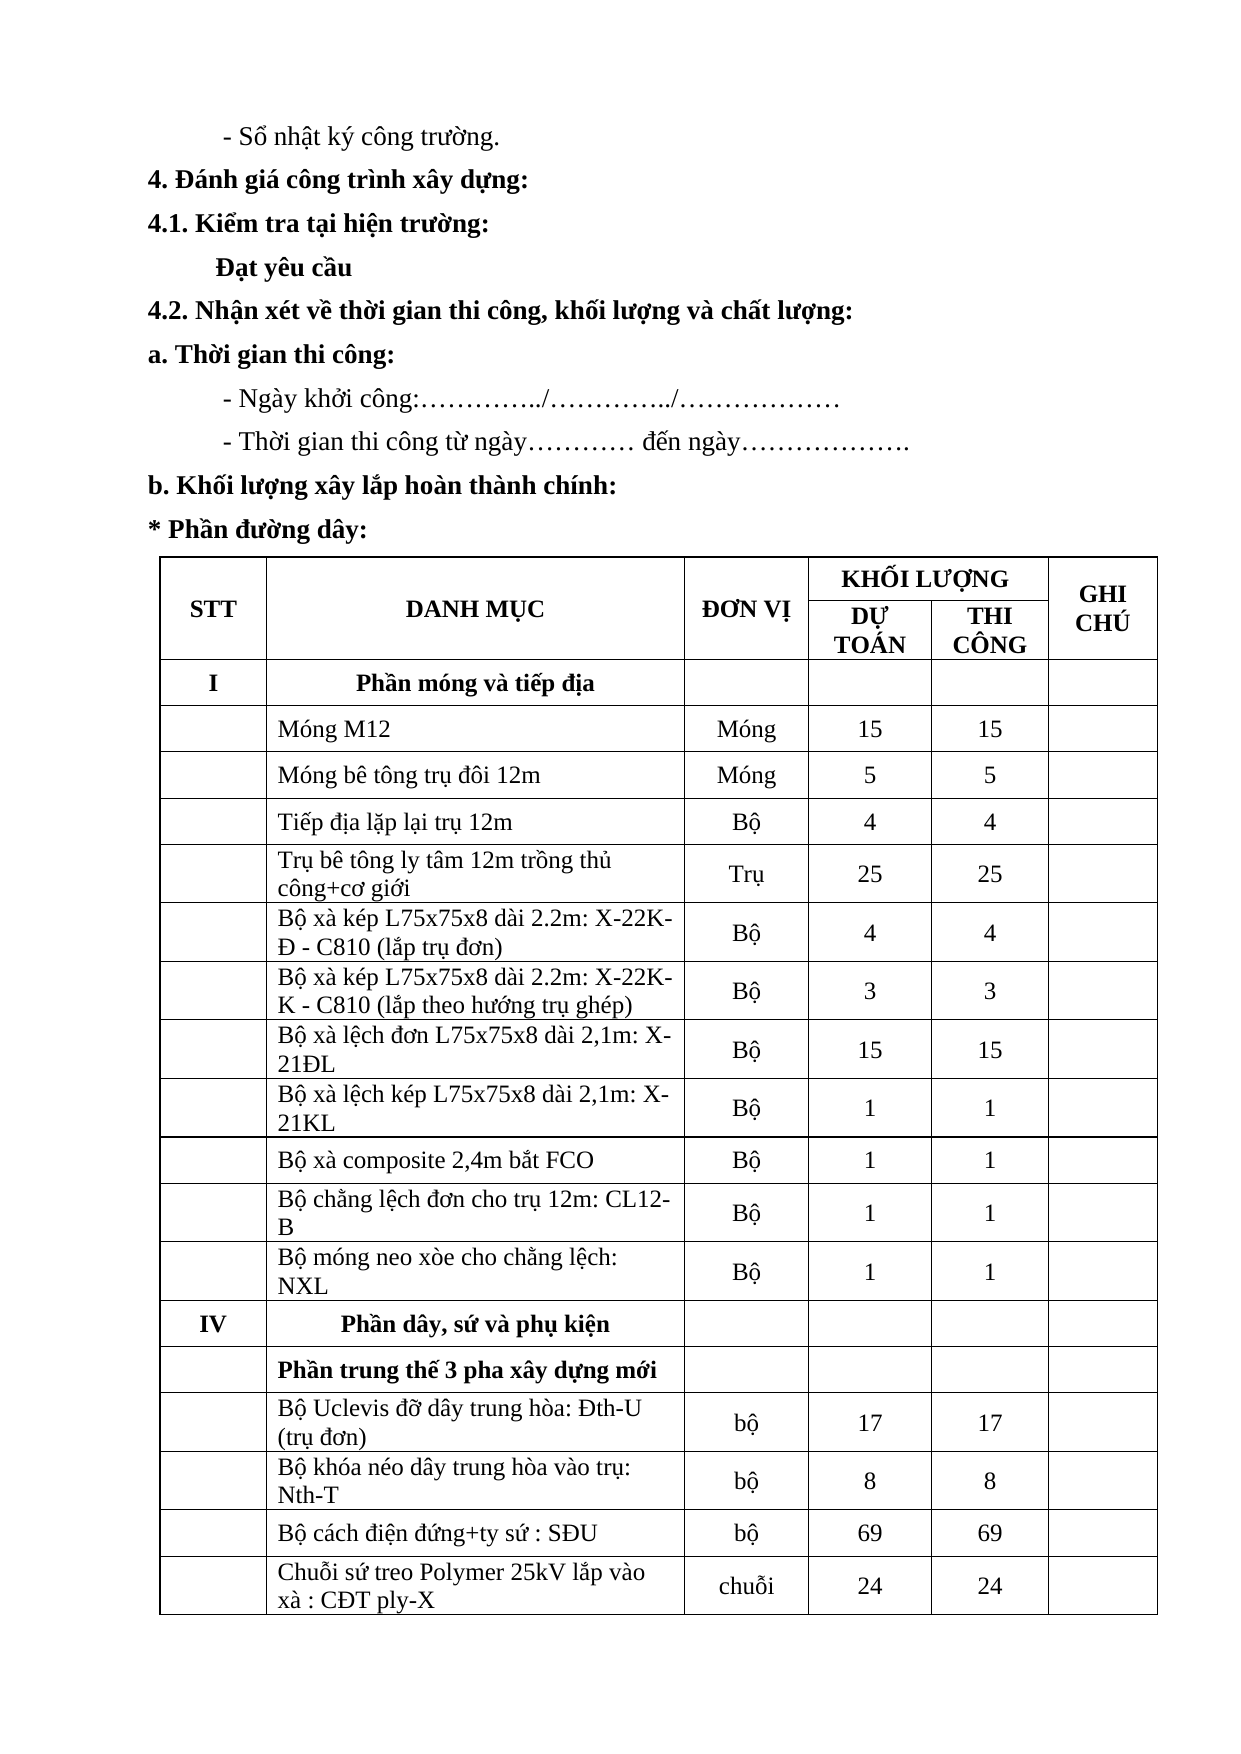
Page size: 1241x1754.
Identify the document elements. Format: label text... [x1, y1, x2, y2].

text * Phần đường dây: [148, 513, 1137, 544]
table_cell Tiếp địa lặp lại trụ 12m [267, 799, 684, 844]
table_cell [1049, 845, 1157, 902]
table_cell Phần móng và tiếp địa [267, 660, 684, 705]
table_header KHỐI LƯỢNG [809, 558, 1048, 600]
table_cell 15 [932, 706, 1048, 751]
table_cell chuỗi [685, 1557, 808, 1614]
table_cell [1049, 706, 1157, 751]
table_cell 69 [809, 1510, 931, 1556]
table_cell 8 [932, 1452, 1048, 1509]
table_cell [1049, 903, 1157, 961]
table_cell [161, 1079, 266, 1136]
table_cell Bộ [685, 1020, 808, 1078]
table_cell Bộ móng neo xòe cho chằng lệch: NXL [267, 1242, 684, 1300]
table_cell bộ [685, 1393, 808, 1451]
table_cell 24 [932, 1557, 1048, 1614]
table_cell [932, 660, 1048, 705]
table_cell Bộ xà kép L75x75x8 dài 2.2m: X-22K-Đ - C810 (lắp trụ đơn) [267, 903, 684, 961]
table_cell [932, 1301, 1048, 1346]
table_cell [161, 752, 266, 797]
table_cell 1 [809, 1079, 931, 1136]
table_cell [1049, 752, 1157, 797]
table_cell [161, 1510, 266, 1556]
table_cell [1049, 1347, 1157, 1392]
table_cell 4 [809, 799, 931, 844]
table_header ĐƠN VỊ [685, 558, 808, 659]
table_cell Bộ [685, 1138, 808, 1183]
table_cell [161, 962, 266, 1019]
table_cell Bộ [685, 903, 808, 961]
table_cell Bộ xà composite 2,4m bắt FCO [267, 1138, 684, 1183]
table_cell Bộ khóa néo dây trung hòa vào trụ: Nth-T [267, 1452, 684, 1509]
table_cell 4 [809, 903, 931, 961]
table_cell 3 [809, 962, 931, 1019]
table_cell DỰ TOÁN [809, 601, 931, 659]
table_cell [1049, 1301, 1157, 1346]
table_cell [161, 1138, 266, 1183]
text - Thời gian thi công từ ngày………… đến ngày………………. [148, 425, 1137, 457]
table_cell IV [161, 1301, 266, 1346]
table_cell [1049, 1393, 1157, 1451]
table_cell I [161, 660, 266, 705]
table_cell 4 [932, 903, 1048, 961]
table_cell [1049, 962, 1157, 1019]
table_cell [685, 660, 808, 705]
table_cell bộ [685, 1452, 808, 1509]
table_cell Bộ Uclevis đỡ dây trung hòa: Đth-U (trụ đơn) [267, 1393, 684, 1451]
table_cell 8 [809, 1452, 931, 1509]
table_cell [161, 1393, 266, 1451]
text - Ngày khởi công:…………../…………../……………… [148, 382, 1137, 413]
table_cell 1 [809, 1184, 931, 1241]
table_cell [161, 1452, 266, 1509]
table_cell 1 [809, 1242, 931, 1300]
text - Sổ nhật ký công trường. [148, 120, 1137, 151]
table_cell Móng bê tông trụ đôi 12m [267, 752, 684, 797]
table_cell 1 [932, 1079, 1048, 1136]
table_cell 1 [932, 1242, 1048, 1300]
table_cell [161, 1184, 266, 1241]
table_cell [1049, 1079, 1157, 1136]
table_cell 1 [932, 1184, 1048, 1241]
text Đạt yêu cầu [148, 251, 1137, 282]
table_cell Bộ [685, 1079, 808, 1136]
table_cell [161, 1020, 266, 1078]
table_cell Chuỗi sứ treo Polymer 25kV lắp vào xà : CĐT ply-X [267, 1557, 684, 1614]
table_cell [161, 1242, 266, 1300]
table_cell 15 [809, 1020, 931, 1078]
table_cell Bộ cách điện đứng+ty sứ : SĐU [267, 1510, 684, 1556]
table_cell 17 [809, 1393, 931, 1451]
table_cell Trụ bê tông ly tâm 12m trồng thủ công+cơ giới [267, 845, 684, 902]
table_cell [1049, 1510, 1157, 1556]
table_cell 17 [932, 1393, 1048, 1451]
table_cell [1049, 1138, 1157, 1183]
text b. Khối lượng xây lắp hoàn thành chính: [148, 469, 1137, 500]
table_header STT [161, 558, 266, 659]
table_cell [161, 845, 266, 902]
table_cell [809, 1301, 931, 1346]
table_cell 4 [932, 799, 1048, 844]
table_cell 15 [809, 706, 931, 751]
table_cell [1049, 1452, 1157, 1509]
table_cell 15 [932, 1020, 1048, 1078]
table_cell 3 [932, 962, 1048, 1019]
table_cell [1049, 660, 1157, 705]
table_cell Trụ [685, 845, 808, 902]
table_cell Móng [685, 752, 808, 797]
table_cell [161, 799, 266, 844]
table_cell [685, 1301, 808, 1346]
table_cell 1 [932, 1138, 1048, 1183]
table_cell Bộ [685, 962, 808, 1019]
table_cell Móng M12 [267, 706, 684, 751]
table_cell [1049, 1557, 1157, 1614]
table_cell [809, 1347, 931, 1392]
table_cell Bộ [685, 1242, 808, 1300]
table_cell [1049, 1184, 1157, 1241]
table_cell 1 [809, 1138, 931, 1183]
table_cell [1049, 1242, 1157, 1300]
table_cell [809, 660, 931, 705]
table_cell [161, 706, 266, 751]
table_cell Phần trung thế 3 pha xây dựng mới [267, 1347, 684, 1392]
text a. Thời gian thi công: [148, 338, 1137, 369]
table_cell [161, 1347, 266, 1392]
table_header GHI CHÚ [1049, 558, 1157, 659]
table_cell Bộ [685, 799, 808, 844]
text 4. Đánh giá công trình xây dựng: [148, 163, 1137, 195]
table_cell Phần dây, sứ và phụ kiện [267, 1301, 684, 1346]
table_cell THI CÔNG [932, 601, 1048, 659]
text 4.1. Kiểm tra tại hiện trường: [148, 207, 1137, 238]
table_cell Bộ xà lệch đơn L75x75x8 dài 2,1m: X-21ĐL [267, 1020, 684, 1078]
table_cell bộ [685, 1510, 808, 1556]
table_cell [1049, 1020, 1157, 1078]
table_cell Bộ chằng lệch đơn cho trụ 12m: CL12-B [267, 1184, 684, 1241]
table_cell [685, 1347, 808, 1392]
table_cell [161, 1557, 266, 1614]
table_cell [161, 903, 266, 961]
table_cell 25 [932, 845, 1048, 902]
table_cell [1049, 799, 1157, 844]
table_cell 5 [932, 752, 1048, 797]
table_header DANH MỤC [267, 558, 684, 659]
table_cell Bộ xà kép L75x75x8 dài 2.2m: X-22K-K - C810 (lắp theo hướng trụ ghép) [267, 962, 684, 1019]
text 4.2. Nhận xét về thời gian thi công, khối lượng và chất lượng: [148, 294, 1137, 326]
table_cell 25 [809, 845, 931, 902]
table_cell [932, 1347, 1048, 1392]
table_cell Bộ xà lệch kép L75x75x8 dài 2,1m: X-21KL [267, 1079, 684, 1136]
table_cell Bộ [685, 1184, 808, 1241]
table_cell 24 [809, 1557, 931, 1614]
table_cell 5 [809, 752, 931, 797]
table_cell 69 [932, 1510, 1048, 1556]
table_cell Móng [685, 706, 808, 751]
